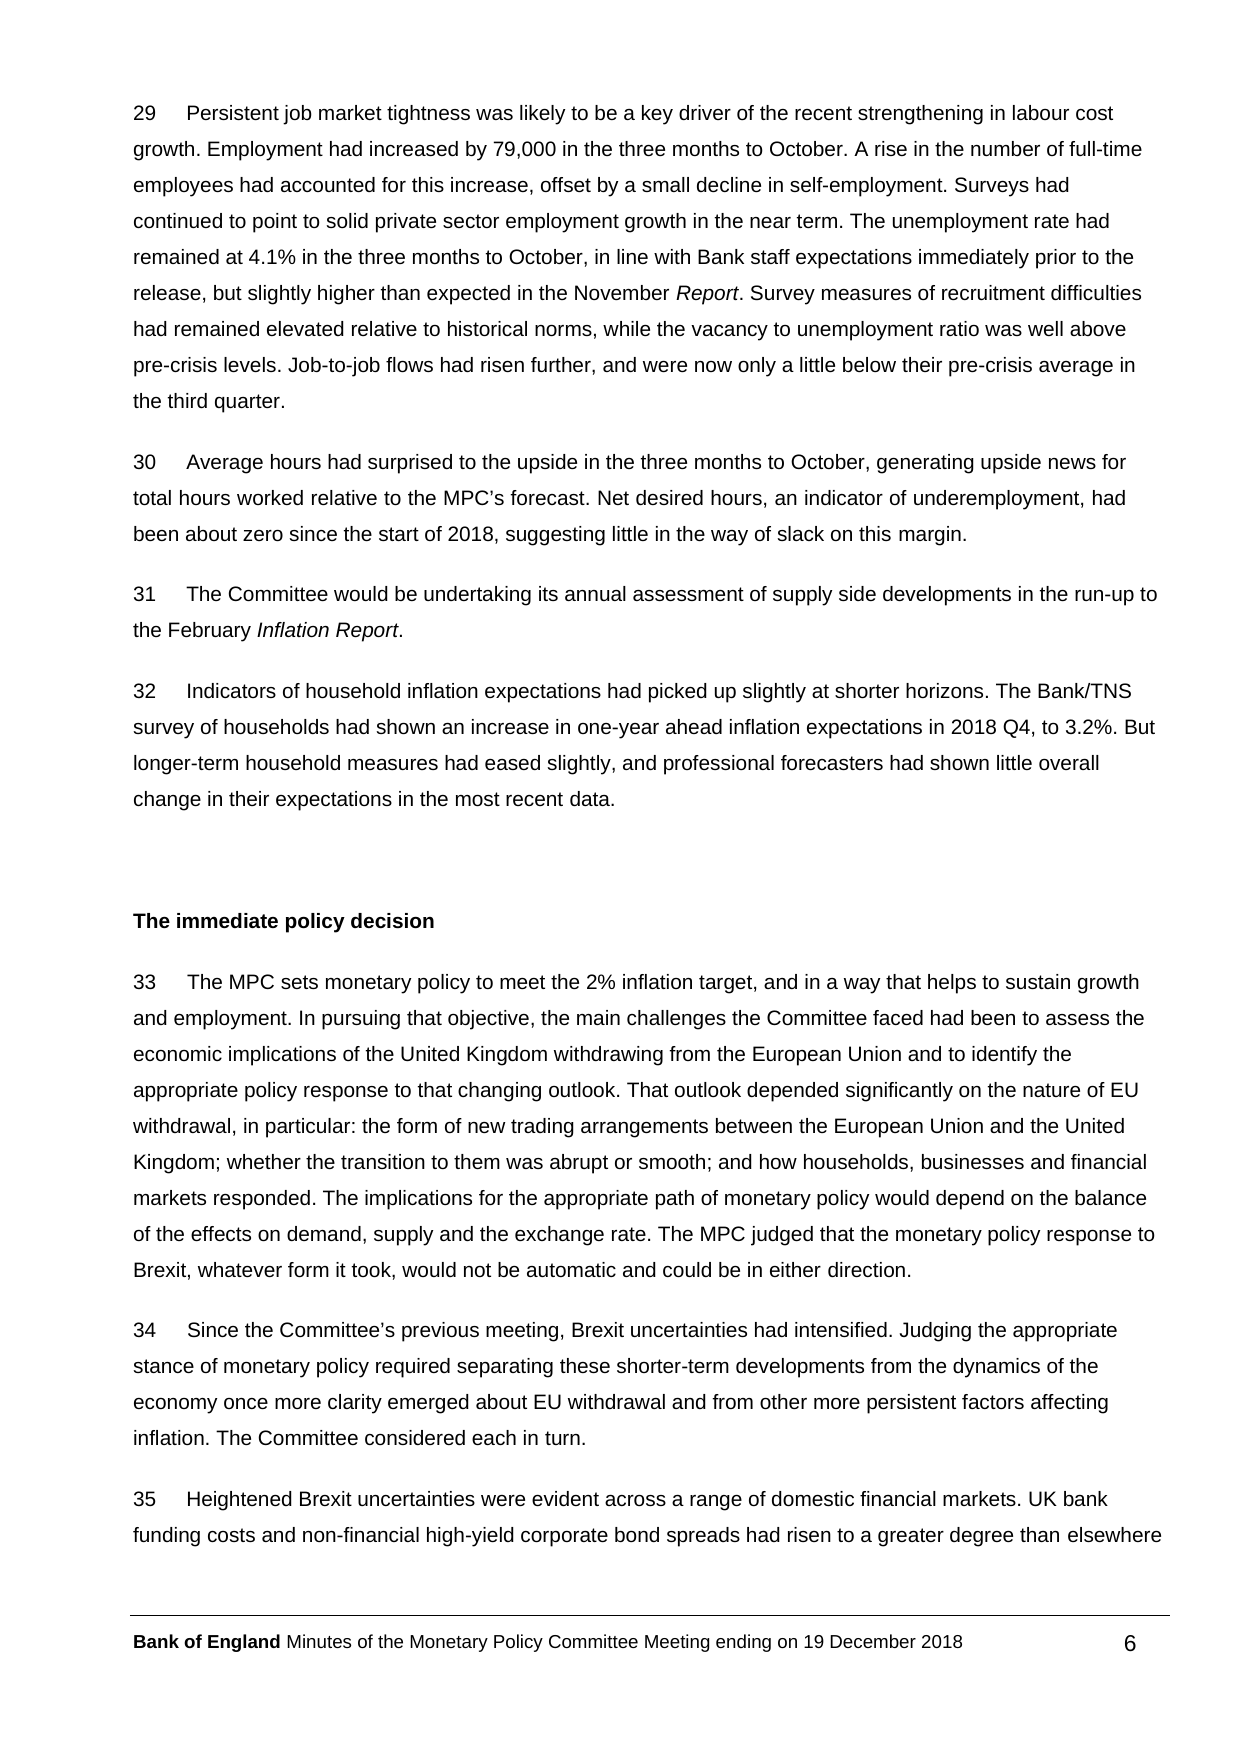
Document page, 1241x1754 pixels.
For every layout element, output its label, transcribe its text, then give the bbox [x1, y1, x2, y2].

list Average hours had surprised to the upside in the three months to October, generating upside news for total hours worked relative to the MPC’s forecast. Net desired hours, an indicator of underemployment, had been about zero since the start of 2018, suggesting little in the way of slack on this margin. [133, 449, 1128, 545]
list The Committee would be undertaking its annual assessment of supply side developments in the run-up to the February Inflation Report. [133, 582, 1159, 642]
list Persistent job market tightness was likely to be a key driver of the recent strengthening in labour cost growth. Employment had increased by 79,000 in the three months to October. A rise in the number of full-time employees had accounted for this increase, offset by a small decline in self-employment. Surveys had continued to point to solid private sector employment growth in the near term. The unemployment rate had remained at 4.1% in the three months to October, in line with Bank staff expectations immediately prior to the release, but slightly higher than expected in the November Report. Survey measures of recruitment difficulties had remained elevated relative to historical norms, while the vacancy to unemployment ratio was well above pre-crisis levels. Job-to-job flows had risen further, and were now only a little below their pre-crisis average in the third quarter. [133, 101, 1156, 413]
list Heightened Brexit uncertainties were evident across a range of domestic financial markets. UK bank funding costs and non-financial high-yield corporate bond spreads had risen to a greater degree than elsewhere [133, 1487, 1163, 1547]
list Indicators of household inflation expectations had picked up slightly at shorter horizons. The Bank/TNS survey of households had shown an increase in one-year ahead inflation expectations in 2018 Q4, to 3.2%. But longer-term household measures had eased slightly, and professional forecasters had shown little overall change in their expectations in the most recent data. [133, 679, 1163, 811]
subtitle The immediate policy decision [133, 909, 1178, 933]
list The MPC sets monetary policy to meet the 2% inflation target, and in a way that helps to sustain growth and employment. In pursuing that objective, the main challenges the Committee faced had been to assess the economic implications of the United Kingdom withdrawing from the European Union and to identify the appropriate policy response to that changing outlook. That outlook depended significantly on the nature of EU withdrawal, in particular: the form of new trading arrangements between the European Union and the United Kingdom; whether the transition to them was abrupt or smooth; and how households, businesses and financial markets responded. The implications for the appropriate path of monetary policy would depend on the balance of the effects on demand, supply and the exchange rate. The MPC judged that the monetary policy response to Brexit, whatever form it took, would not be automatic and could be in either direction. [133, 970, 1163, 1281]
list Since the Committee’s previous meeting, Brexit uncertainties had intensified. Judging the appropriate stance of monetary policy required separating these shorter-term developments from the dynamics of the economy once more clarity emerged about EU withdrawal and from other more persistent factors affecting inflation. The Committee considered each in turn. [133, 1318, 1125, 1450]
